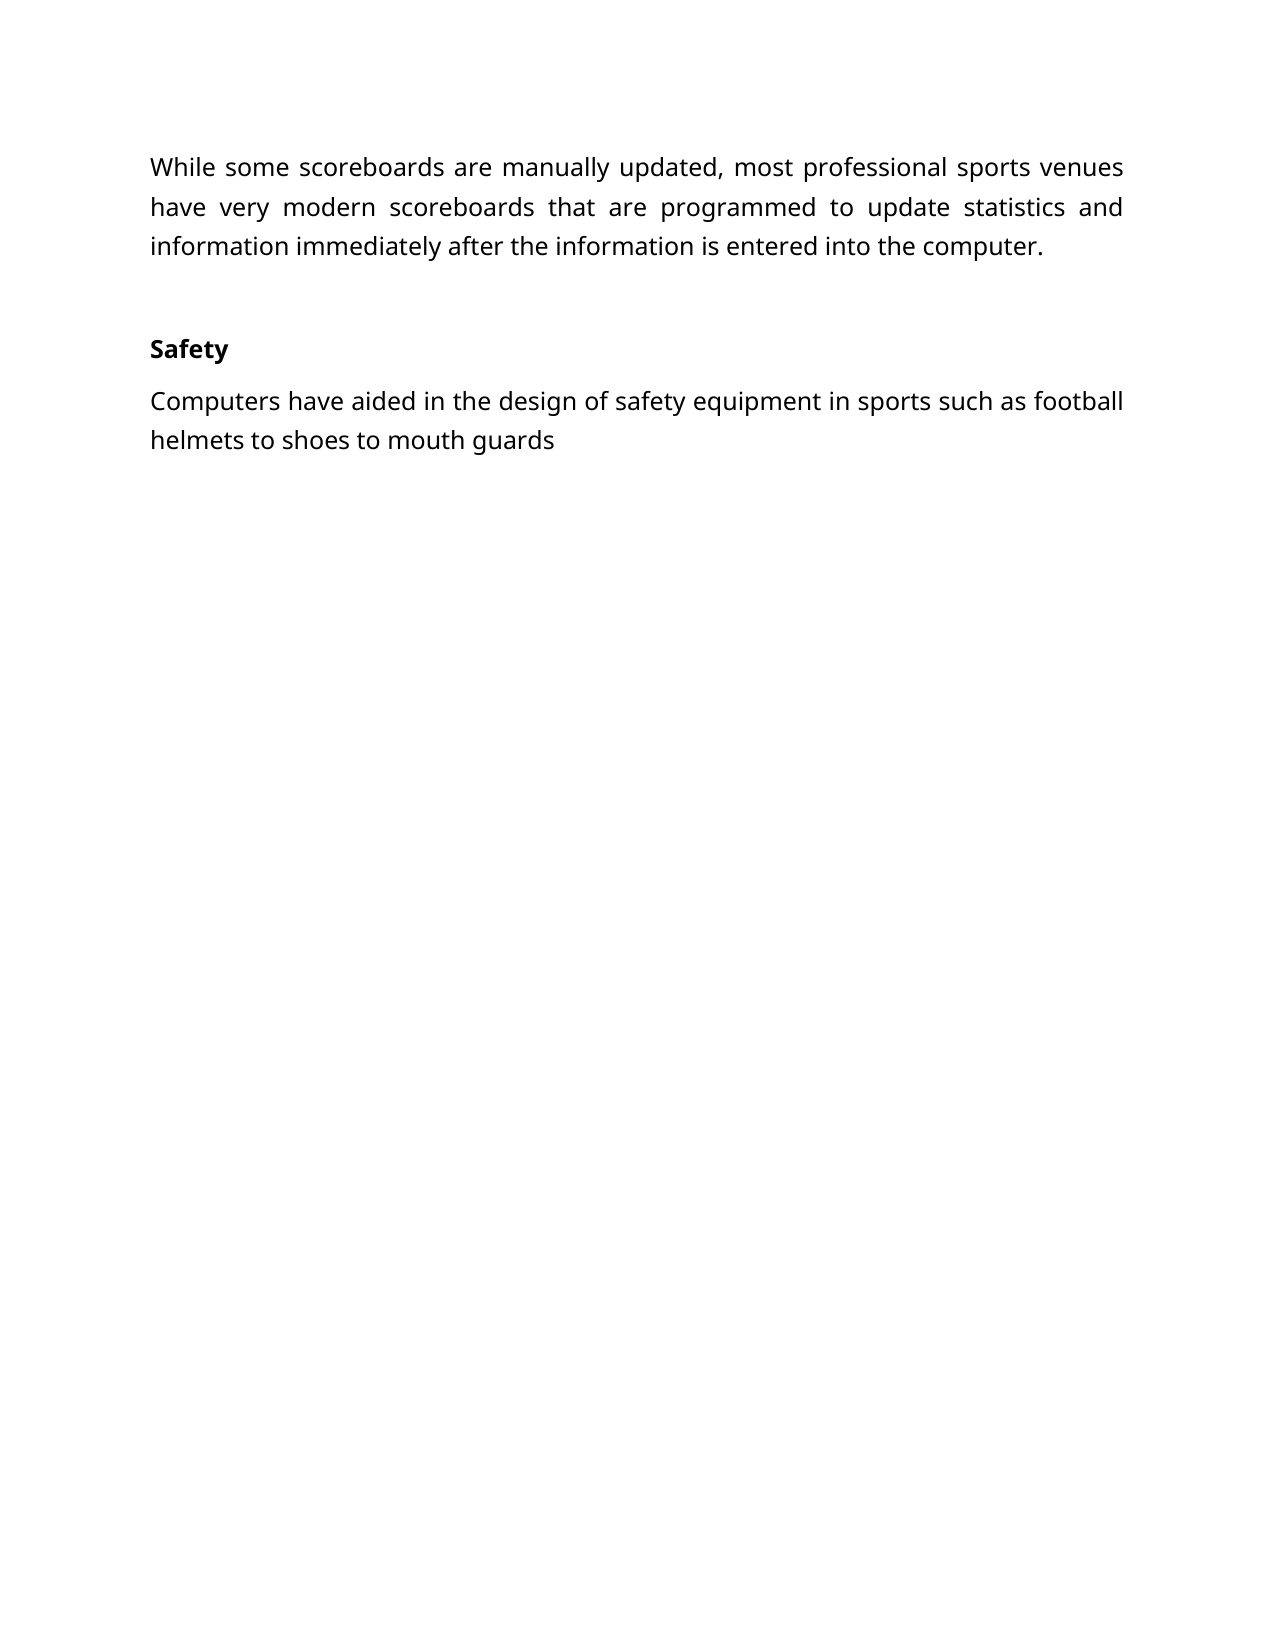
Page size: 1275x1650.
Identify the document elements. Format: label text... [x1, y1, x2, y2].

text While some scoreboards are manually updated, most professional sports venues have very modern scoreboards that are programmed to update statistics and information immediately after the information is entered into the computer. [150, 150, 1125, 262]
subtitle Safety [150, 332, 1125, 366]
text Computers have aided in the design of safety equipment in sports such as football helmets to shoes to mouth guards [150, 383, 1125, 457]
